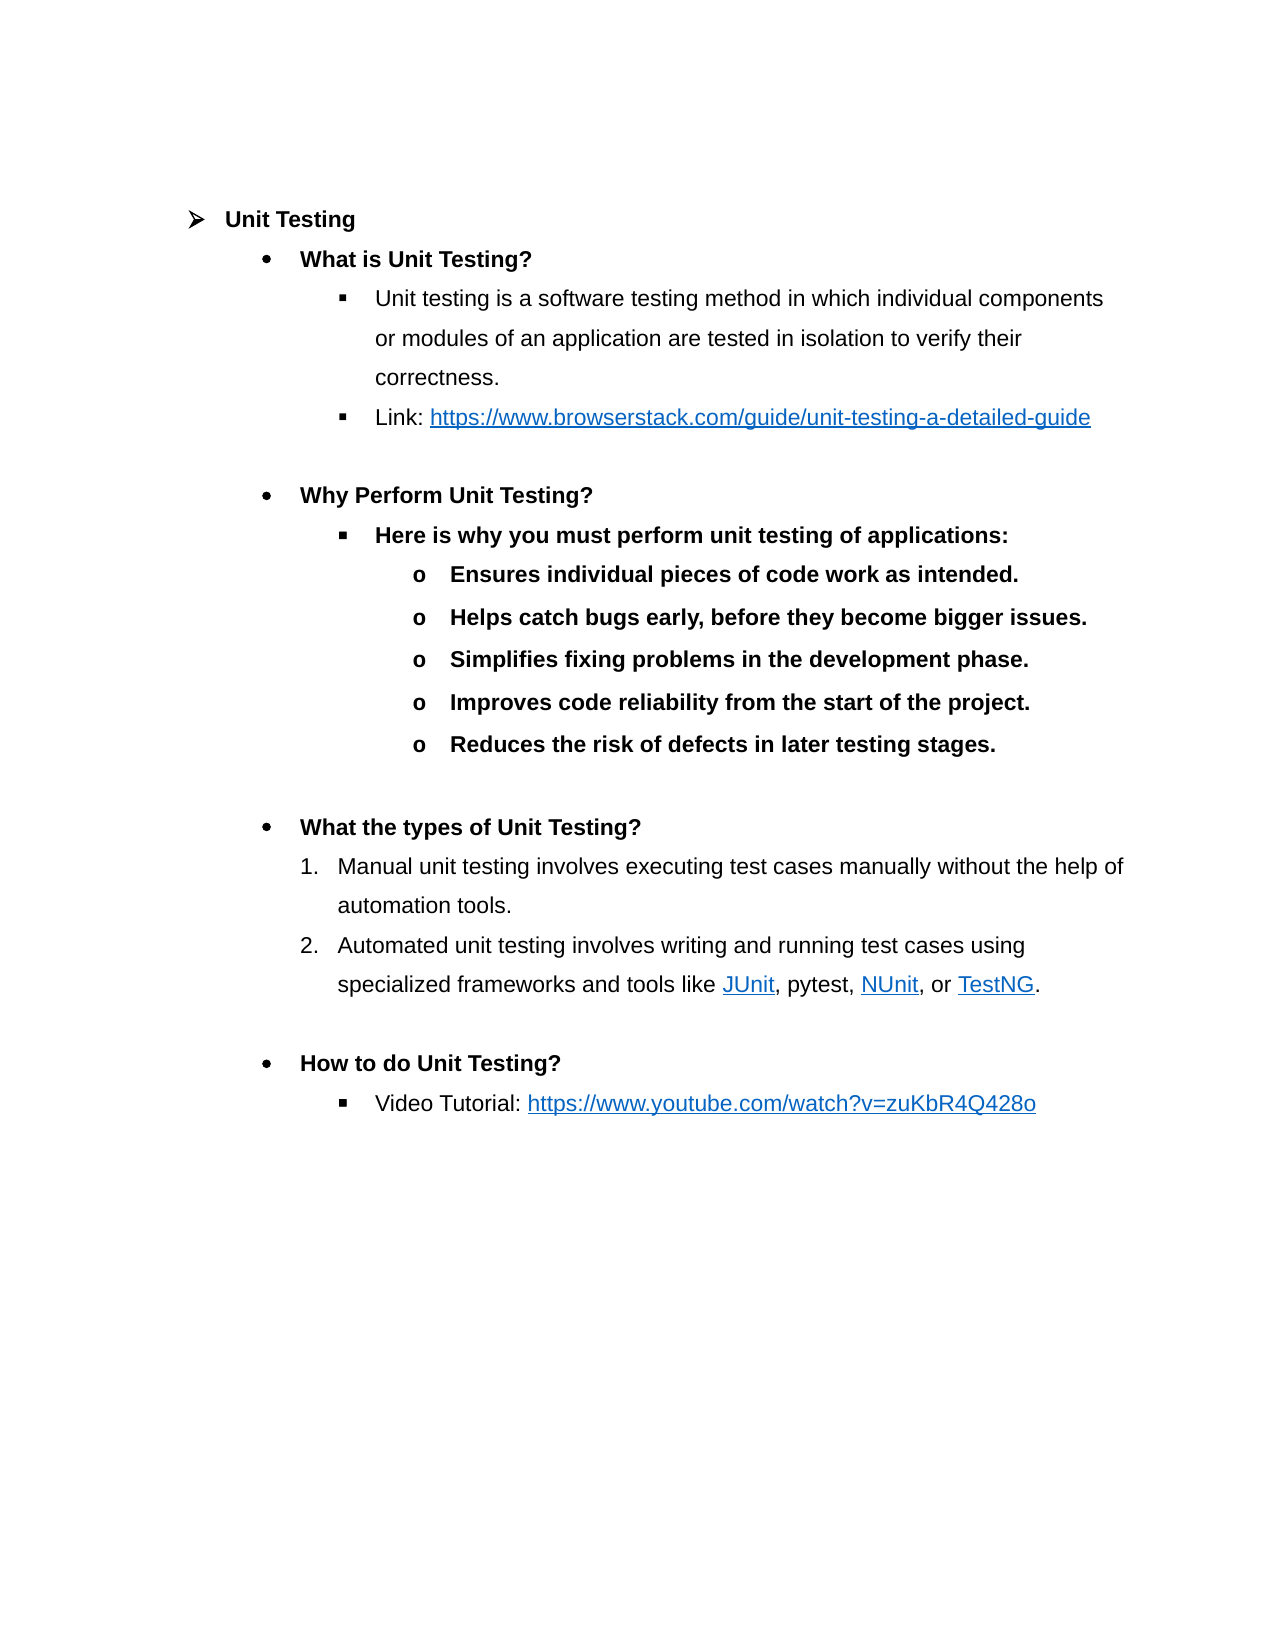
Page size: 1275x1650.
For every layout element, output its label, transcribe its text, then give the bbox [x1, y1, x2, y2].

list Improves code reliability from the start of the project. [412, 689, 1125, 717]
list Manual unit testing involves executing test cases manually without the help of automation tools. [300, 853, 1125, 919]
list Here is why you must perform unit testing of applications: [337, 522, 1125, 548]
list Simplifies fixing problems in the development phase. [412, 646, 1125, 675]
list Reduces the risk of defects in later testing stages. [412, 731, 1125, 760]
list Video Tutorial: https://www.youtube.com/watch?v=zuKbR4Q428o [337, 1090, 1125, 1116]
list What the types of Unit Testing? [262, 813, 1125, 840]
list Ensures individual pieces of code work as intended. [412, 561, 1125, 590]
list Unit Testing [187, 206, 1125, 232]
list Why Perform Unit Testing? [262, 482, 1125, 509]
list How to do Unit Testing? [262, 1050, 1125, 1077]
list Automated unit testing involves writing and running test cases using specialized frameworks and tools like JUnit, pytest, NUnit, or TestNG. [300, 932, 1125, 998]
list Unit testing is a software testing method in which individual components or modules of an application are tested in isolation to verify their correctness. [337, 285, 1125, 390]
list What is Unit Testing? [262, 246, 1125, 272]
list Link: https://www.browserstack.com/guide/unit-testing-a-detailed-guide [337, 403, 1125, 430]
list Helps catch bugs early, before they become bigger issues. [412, 604, 1125, 632]
